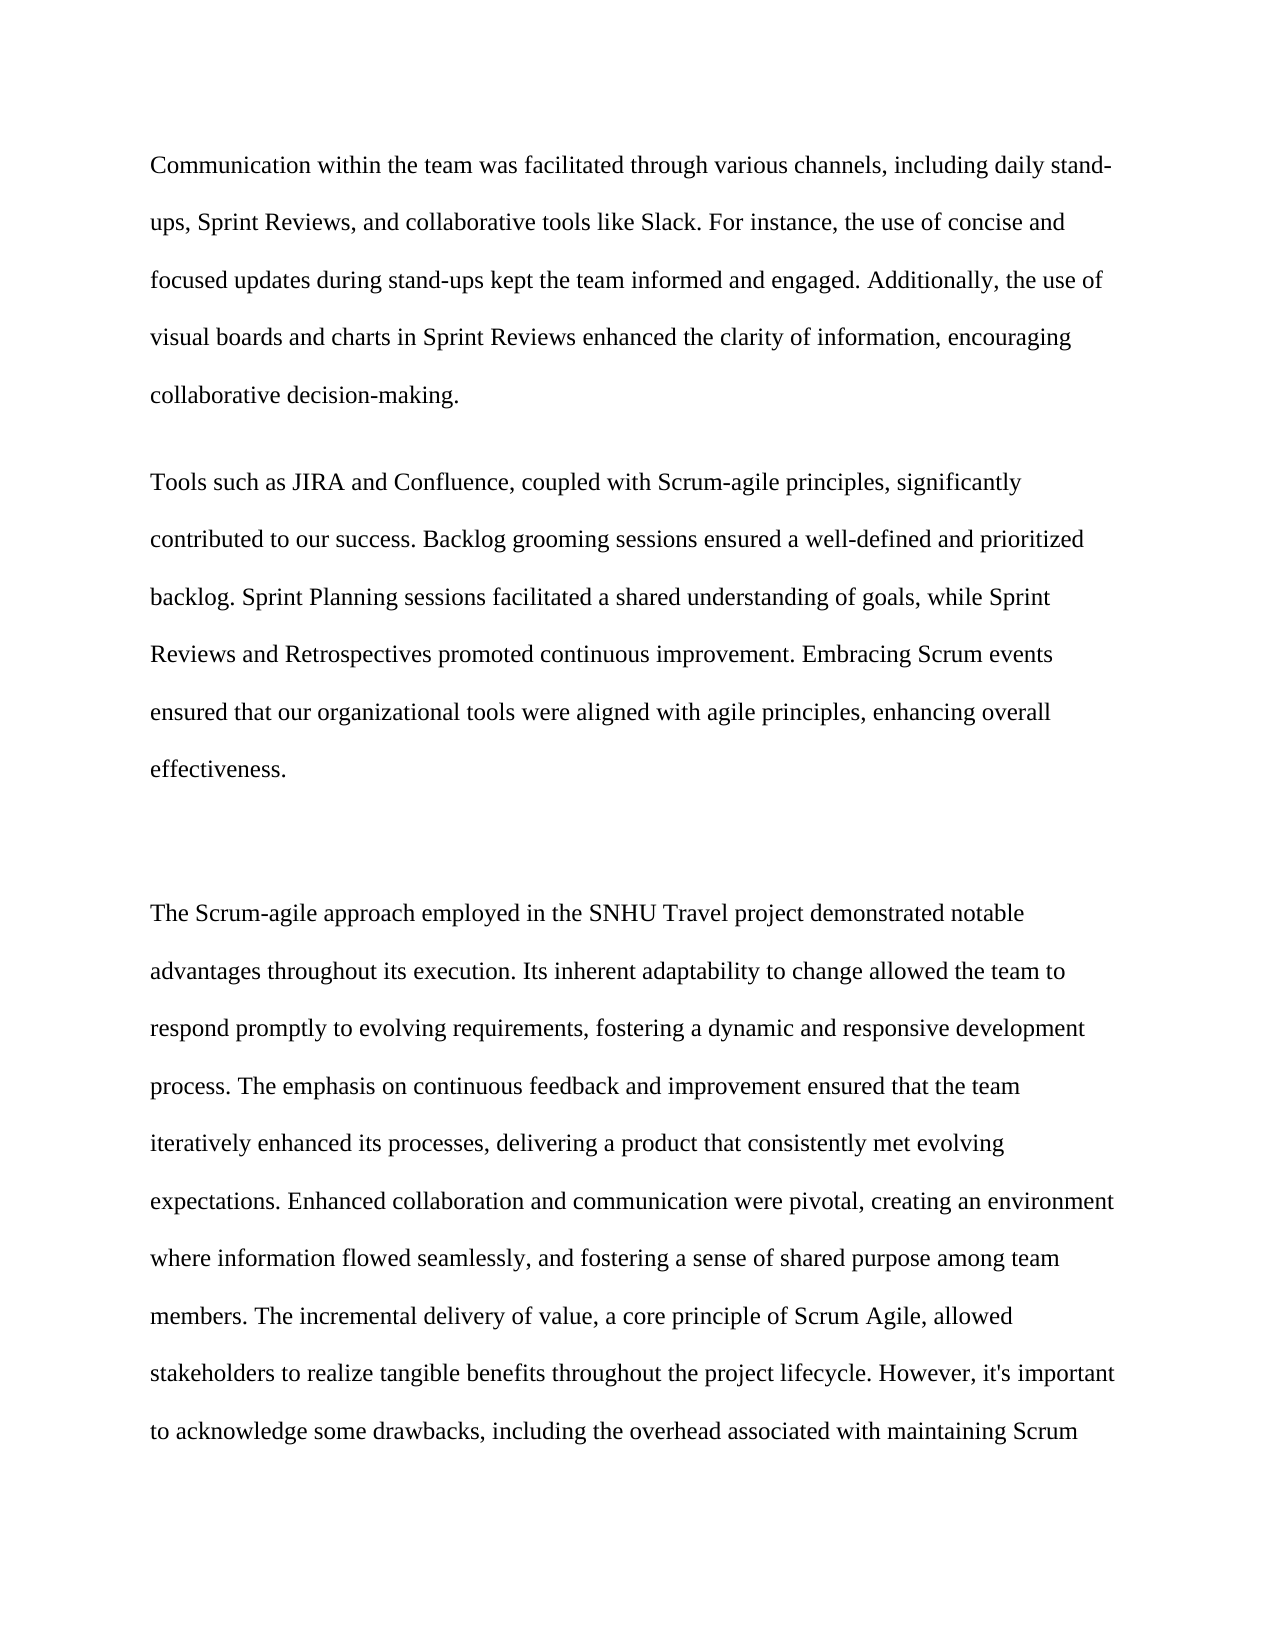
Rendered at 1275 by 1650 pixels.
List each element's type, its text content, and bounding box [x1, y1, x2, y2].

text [150, 841, 1125, 1444]
text Tools such as JIRA and Confluence, coupled with Scrum-agile principles, significantly contributed to our success. Backlog grooming sessions ensured a well-defined and prioritized backlog. Sprint Planning sessions facilitated a shared understanding of goals, while Sprint Reviews and Retrospectives promoted continuous improvement. Embracing Scrum events ensured that our organizational tools were aligned with agile principles, enhancing overall effectiveness. [150, 467, 1125, 783]
text Communication within the team was facilitated through various channels, including daily stand-ups, Sprint Reviews, and collaborative tools like Slack. For instance, the use of concise and focused updates during stand-ups kept the team informed and engaged. Additionally, the use of visual boards and charts in Sprint Reviews enhanced the clarity of information, encouraging collaborative decision-making. [150, 150, 1125, 409]
